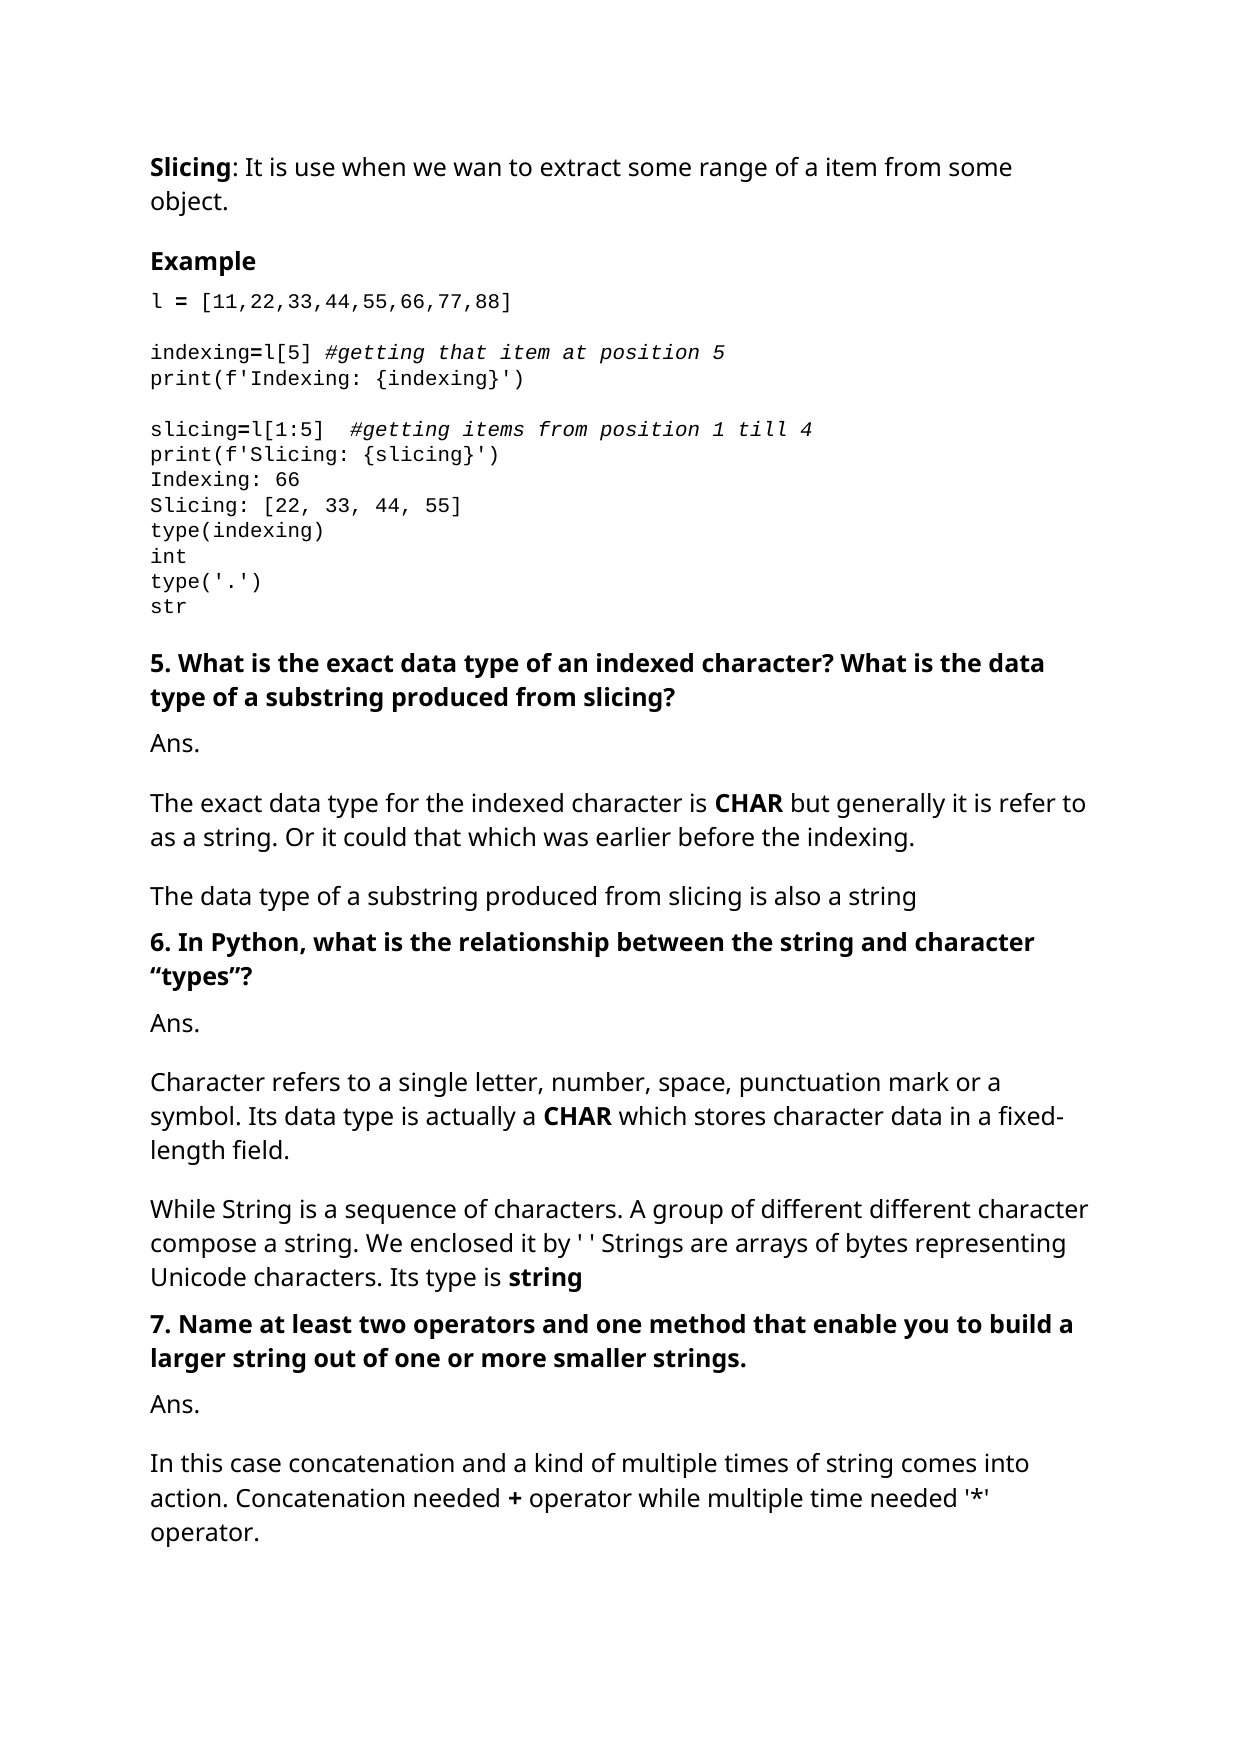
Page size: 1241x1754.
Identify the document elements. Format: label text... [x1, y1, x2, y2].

text 5. What is the exact data type of an indexed character? What is the data type of a substring produced from slicing? [150, 646, 1090, 714]
text 7. Name at least two operators and one method that enable you to build a larger string out of one or more smaller strings. [150, 1306, 1090, 1374]
text slicing=l[1:5] #getting items from position 1 till 4 [150, 417, 1090, 442]
text Ans. [150, 1387, 1090, 1421]
text Indexing: 66 [150, 468, 1090, 493]
text int [150, 544, 1090, 569]
text Ans. [150, 1006, 1090, 1039]
text type(indexing) [150, 518, 1090, 544]
text type('.') [150, 569, 1090, 595]
text indexing=l[5] #getting that item at position 5 [150, 341, 1090, 366]
text While String is a sequence of characters. A group of different different character compose a string. We enclosed it by ' ' Strings are arrays of bytes representing Unicode characters. Its type is string [150, 1192, 1090, 1294]
text print(f'Indexing: {indexing}') [150, 366, 1090, 391]
text Slicing: [22, 33, 44, 55] [150, 493, 1090, 518]
text l = [11,22,33,44,55,66,77,88] [150, 290, 1090, 315]
text Ans. [150, 726, 1090, 760]
text Example [150, 243, 1090, 277]
text The data type of a substring produced from slicing is also a string [150, 878, 1090, 912]
text print(f'Slicing: {slicing}') [150, 442, 1090, 468]
text In this case concatenation and a kind of multiple times of string comes into action. Concatenation needed + operator while multiple time needed '*' operator. [150, 1446, 1090, 1548]
text 6. In Python, what is the relationship between the string and character “types”? [150, 925, 1090, 993]
text str [150, 595, 1090, 620]
text Character refers to a single letter, number, space, punctuation mark or a symbol. Its data type is actually a CHAR which stores character data in a fixed-length field. [150, 1064, 1090, 1167]
text The exact data type for the indexed character is CHAR but generally it is refer to as a string. Or it could that which was earlier before the indexing. [150, 785, 1090, 853]
text Slicing: It is use when we wan to extract some range of a item from some object. [150, 150, 1090, 218]
